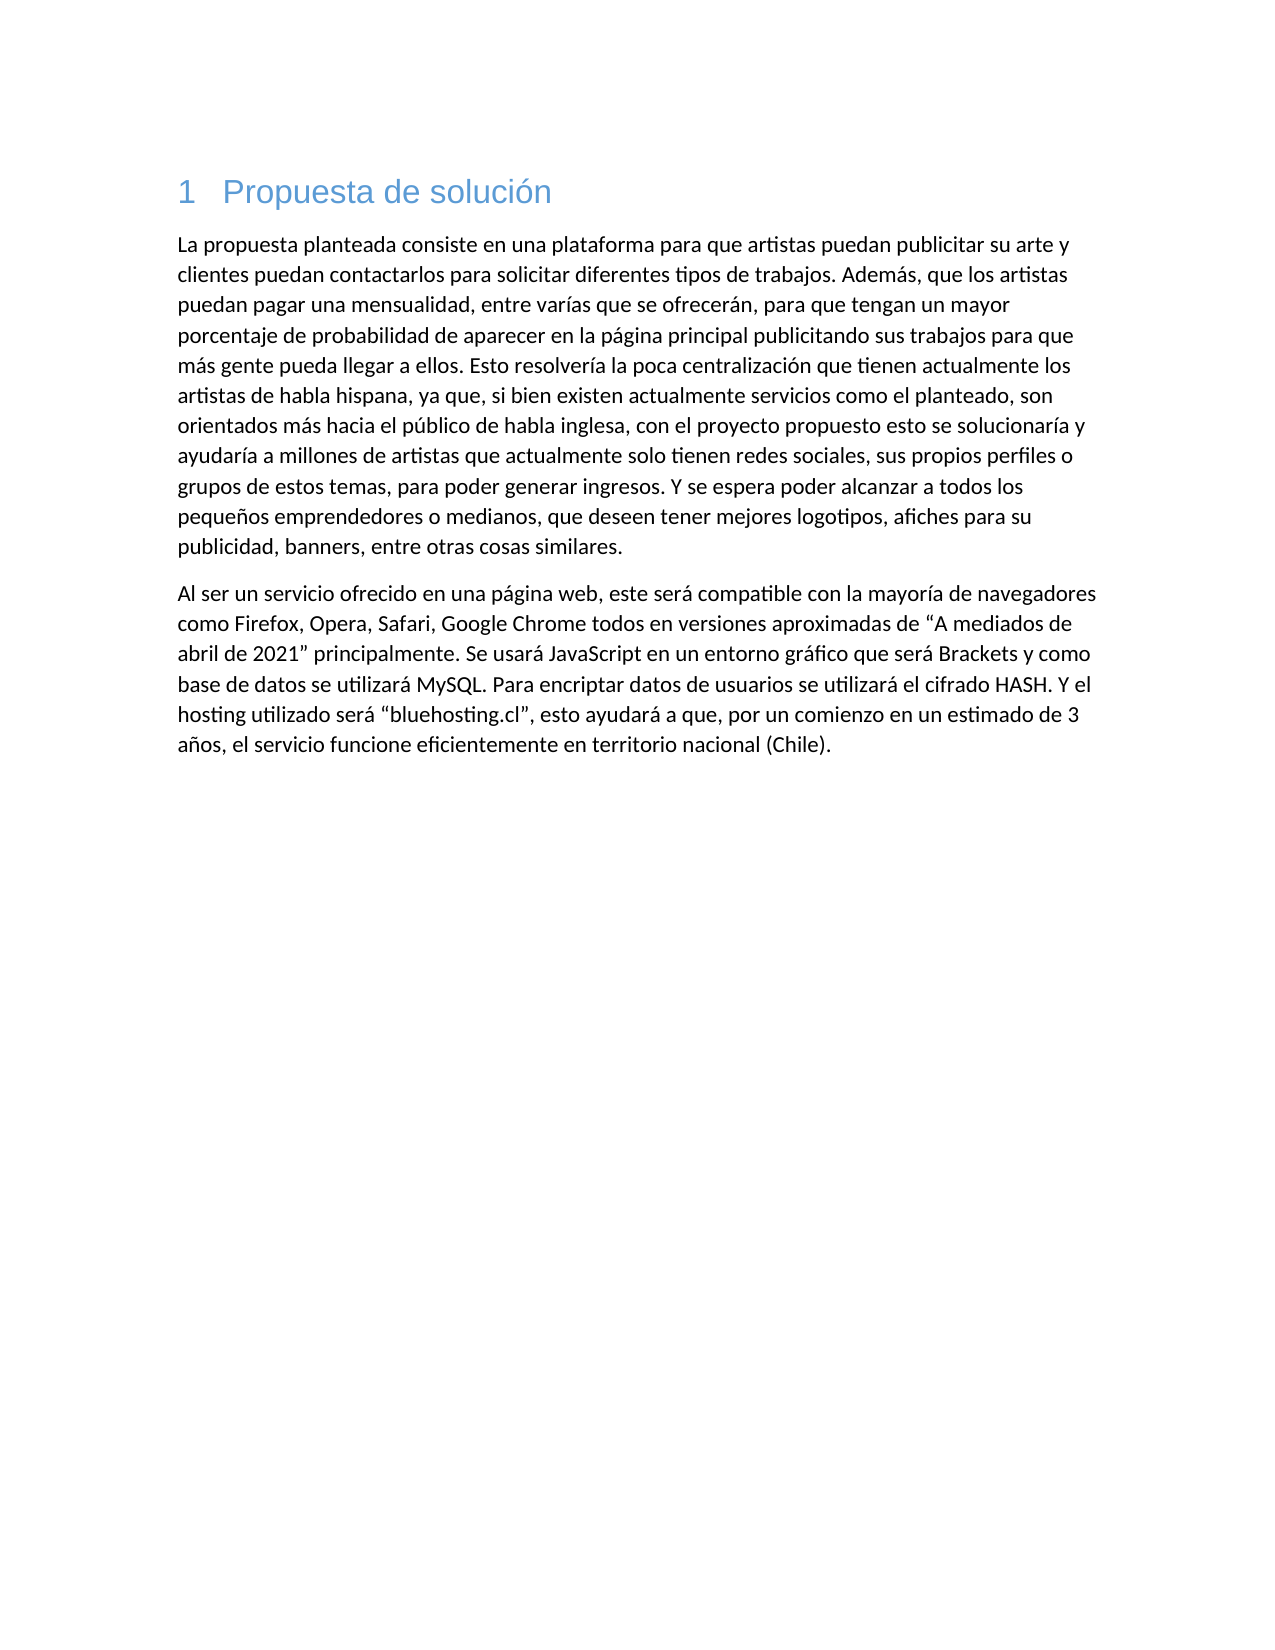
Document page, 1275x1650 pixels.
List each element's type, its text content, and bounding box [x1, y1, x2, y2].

text Al ser un servicio ofrecido en una página web, este será compatible con la mayoría de navegadores como Firefox, Opera, Safari, Google Chrome todos en versiones aproximadas de “A mediados de abril de 2021” principalmente. Se usará JavaScript en un entorno gráfico que será Brackets y como base de datos se utilizará MySQL. Para encriptar datos de usuarios se utilizará el cifrado HASH. Y el hosting utilizado será “bluehosting.cl”, esto ayudará a que, por un comienzo en un estimado de 3 años, el servicio funcione eficientemente en territorio nacional (Chile). [177, 579, 1098, 758]
subtitle Propuesta de solución [177, 173, 1098, 211]
text La propuesta planteada consiste en una plataforma para que artistas puedan publicitar su arte y clientes puedan contactarlos para solicitar diferentes tipos de trabajos. Además, que los artistas puedan pagar una mensualidad, entre varías que se ofrecerán, para que tengan un mayor porcentaje de probabilidad de aparecer en la página principal publicitando sus trabajos para que más gente pueda llegar a ellos. Esto resolvería la poca centralización que tienen actualmente los artistas de habla hispana, ya que, si bien existen actualmente servicios como el planteado, son orientados más hacia el público de habla inglesa, con el proyecto propuesto esto se solucionaría y ayudaría a millones de artistas que actualmente solo tienen redes sociales, sus propios perfiles o grupos de estos temas, para poder generar ingresos. Y se espera poder alcanzar a todos los pequeños emprendedores o medianos, que deseen tener mejores logotipos, afiches para su publicidad, banners, entre otras cosas similares. [177, 230, 1098, 560]
